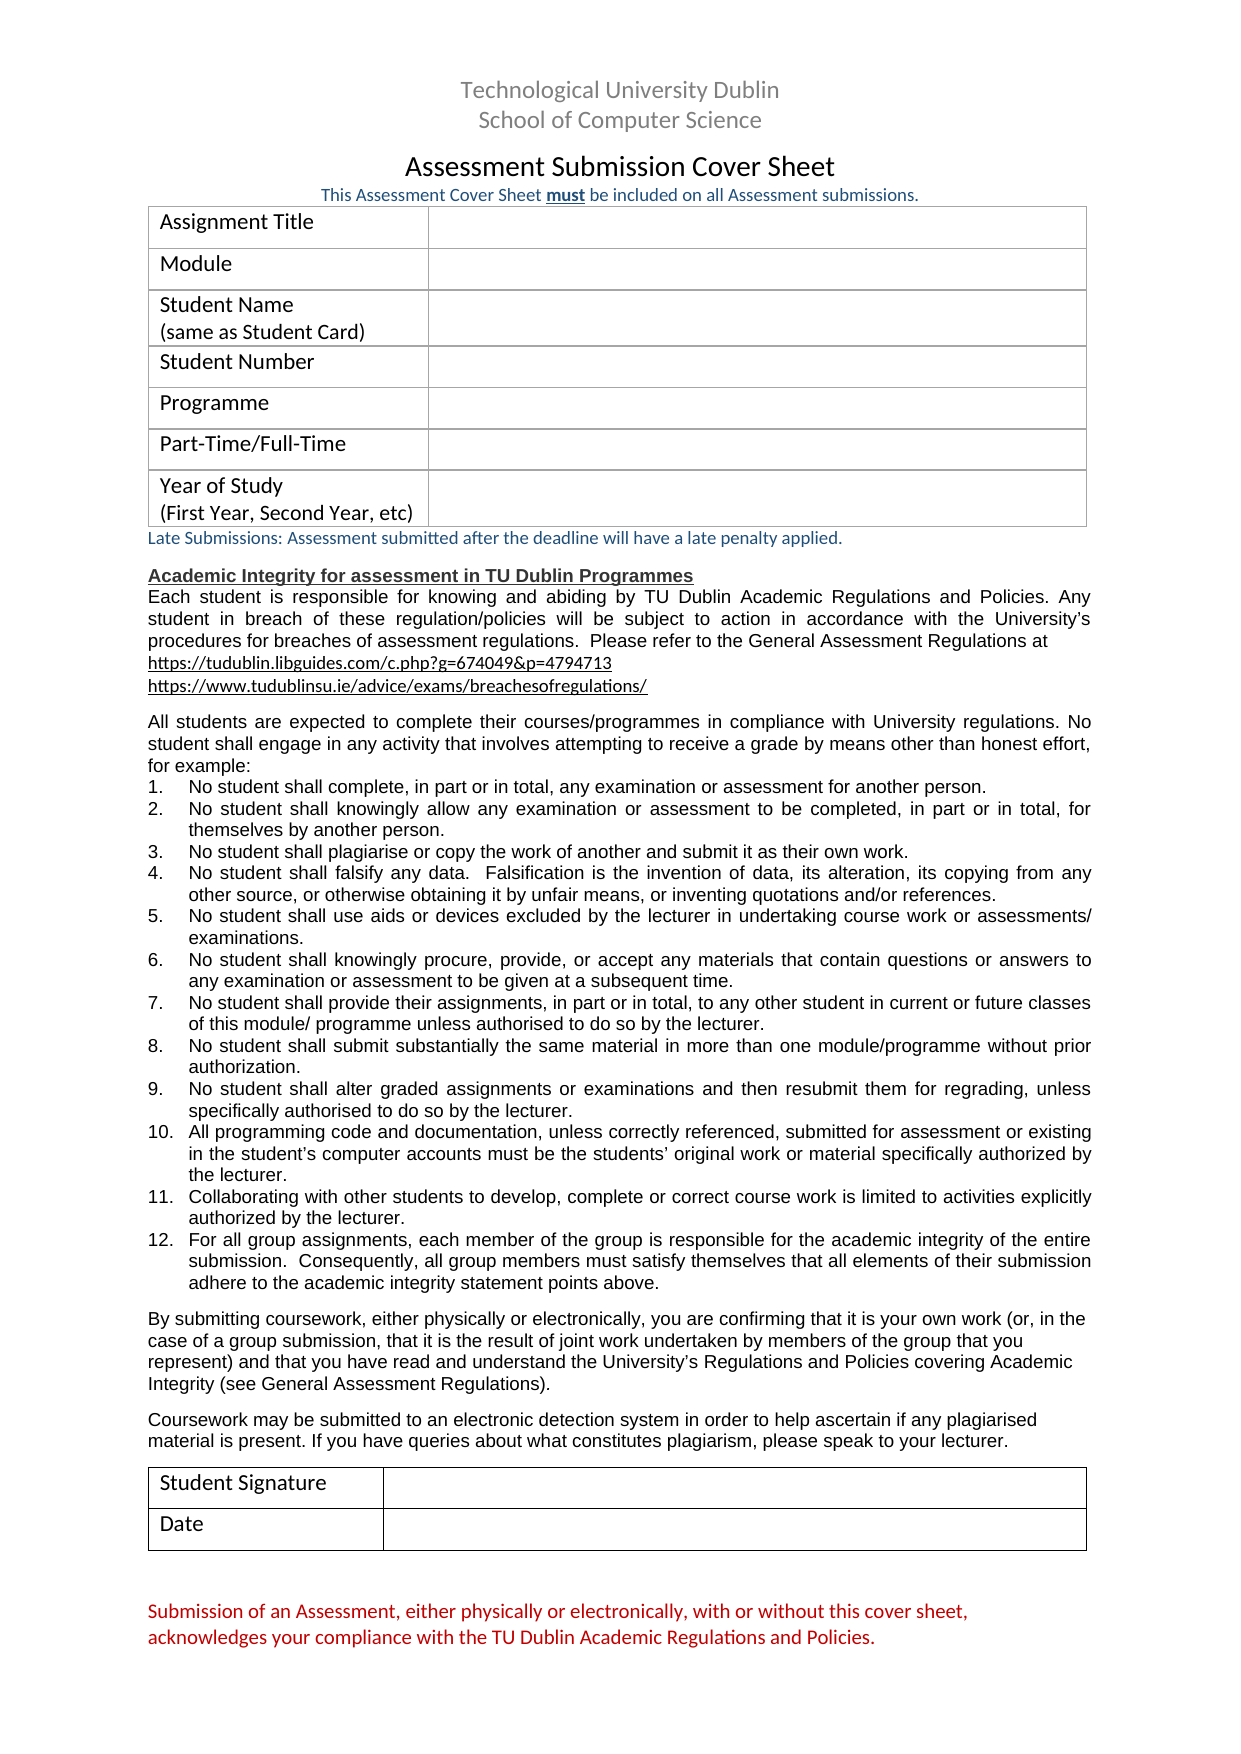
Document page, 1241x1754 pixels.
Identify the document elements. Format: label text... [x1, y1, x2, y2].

list For all group assignments, each member of the group is responsible for the academic integrity of the entire submission. Consequently, all group members must satisfy themselves that all elements of their submission adhere to the academic integrity statement points above. [148, 1229, 1092, 1293]
text Coursework may be submitted to an electronic detection system in order to help ascertain if any plagiarised material is present. If you have queries about what constitutes plagiarism, please speak to your lecturer. [148, 1408, 1092, 1452]
table_cell [429, 388, 1086, 428]
table_header Student Signature [149, 1468, 383, 1508]
text Late Submissions: Assessment submitted after the deadline will have a late penalty applied. [148, 527, 1092, 549]
list No student shall submit substantially the same material in more than one module/programme without prior authorization. [148, 1035, 1092, 1078]
table_header [429, 207, 1086, 248]
table_cell Date [149, 1509, 383, 1549]
list No student shall knowingly procure, provide, or accept any materials that contain questions or answers to any examination or assessment to be given at a subsequent time. [148, 948, 1092, 992]
table_header Assignment Title [149, 207, 428, 248]
text This Assessment Cover Sheet must be included on all Assessment submissions. [148, 183, 1092, 206]
table_cell [429, 291, 1086, 345]
list No student shall provide their assignments, in part or in total, to any other student in current or future classes of this module/ programme unless authorised to do so by the lecturer. [148, 992, 1092, 1035]
table_cell Year of Study (First Year, Second Year, etc) [149, 471, 428, 526]
text https://tudublin.libguides.com/c.php?g=674049&p=4794713 [148, 651, 1092, 674]
text Assessment Submission Cover Sheet [148, 148, 1092, 183]
list No student shall falsify any data. Falsification is the invention of data, its alteration, its copying from any other source, or otherwise obtaining it by unfair means, or inventing quotations and/or references. [148, 862, 1092, 905]
table_cell [429, 430, 1086, 469]
text Academic Integrity for assessment in TU Dublin Programmes [148, 565, 1092, 586]
table_cell [429, 347, 1086, 387]
table_cell Module [149, 249, 428, 289]
table_cell Student Name (same as Student Card) [149, 291, 428, 345]
list Collaborating with other students to develop, complete or correct course work is limited to activities explicitly authorized by the lecturer. [148, 1186, 1092, 1229]
table_header [384, 1468, 1086, 1508]
table_cell Part-Time/Full-Time [149, 430, 428, 469]
list No student shall alter graded assignments or examinations and then resubmit them for regrading, unless specifically authorised to do so by the lecturer. [148, 1078, 1092, 1121]
text By submitting coursework, either physically or electronically, you are confirming that it is your own work (or, in the case of a group submission, that it is the result of joint work undertaken by members of the group that you represent) and that you have read and understand the University’s Regulations and Policies covering Academic Integrity (see General Assessment Regulations). [148, 1308, 1092, 1394]
list No student shall complete, in part or in total, any examination or assessment for another person. [148, 776, 1092, 797]
text All students are expected to complete their courses/programmes in compliance with University regulations. No student shall engage in any activity that involves attempting to receive a grade by means other than honest effort, for example: [148, 711, 1092, 776]
table_cell Programme [149, 388, 428, 428]
list No student shall plagiarise or copy the work of another and submit it as their own work. [148, 841, 1092, 862]
table_cell Student Number [149, 347, 428, 387]
list No student shall use aids or devices excluded by the lecturer in undertaking course work or assessments/ examinations. [148, 905, 1092, 948]
table_cell [429, 471, 1086, 526]
list All programming code and documentation, unless correctly referenced, submitted for assessment or existing in the student’s computer accounts must be the students’ original work or material specifically authorized by the lecturer. [148, 1121, 1092, 1186]
table_cell [384, 1509, 1086, 1549]
text Each student is responsible for knowing and abiding by TU Dublin Academic Regulations and Policies. Any student in breach of these regulation/policies will be subject to action in accordance with the University’s procedures for breaches of assessment regulations. Please refer to the General Assessment Regulations at [148, 586, 1092, 651]
text https://www.tudublinsu.ie/advice/exams/breachesofregulations/ [148, 674, 1092, 697]
list No student shall knowingly allow any examination or assessment to be completed, in part or in total, for themselves by another person. [148, 797, 1092, 841]
table_cell [429, 249, 1086, 289]
